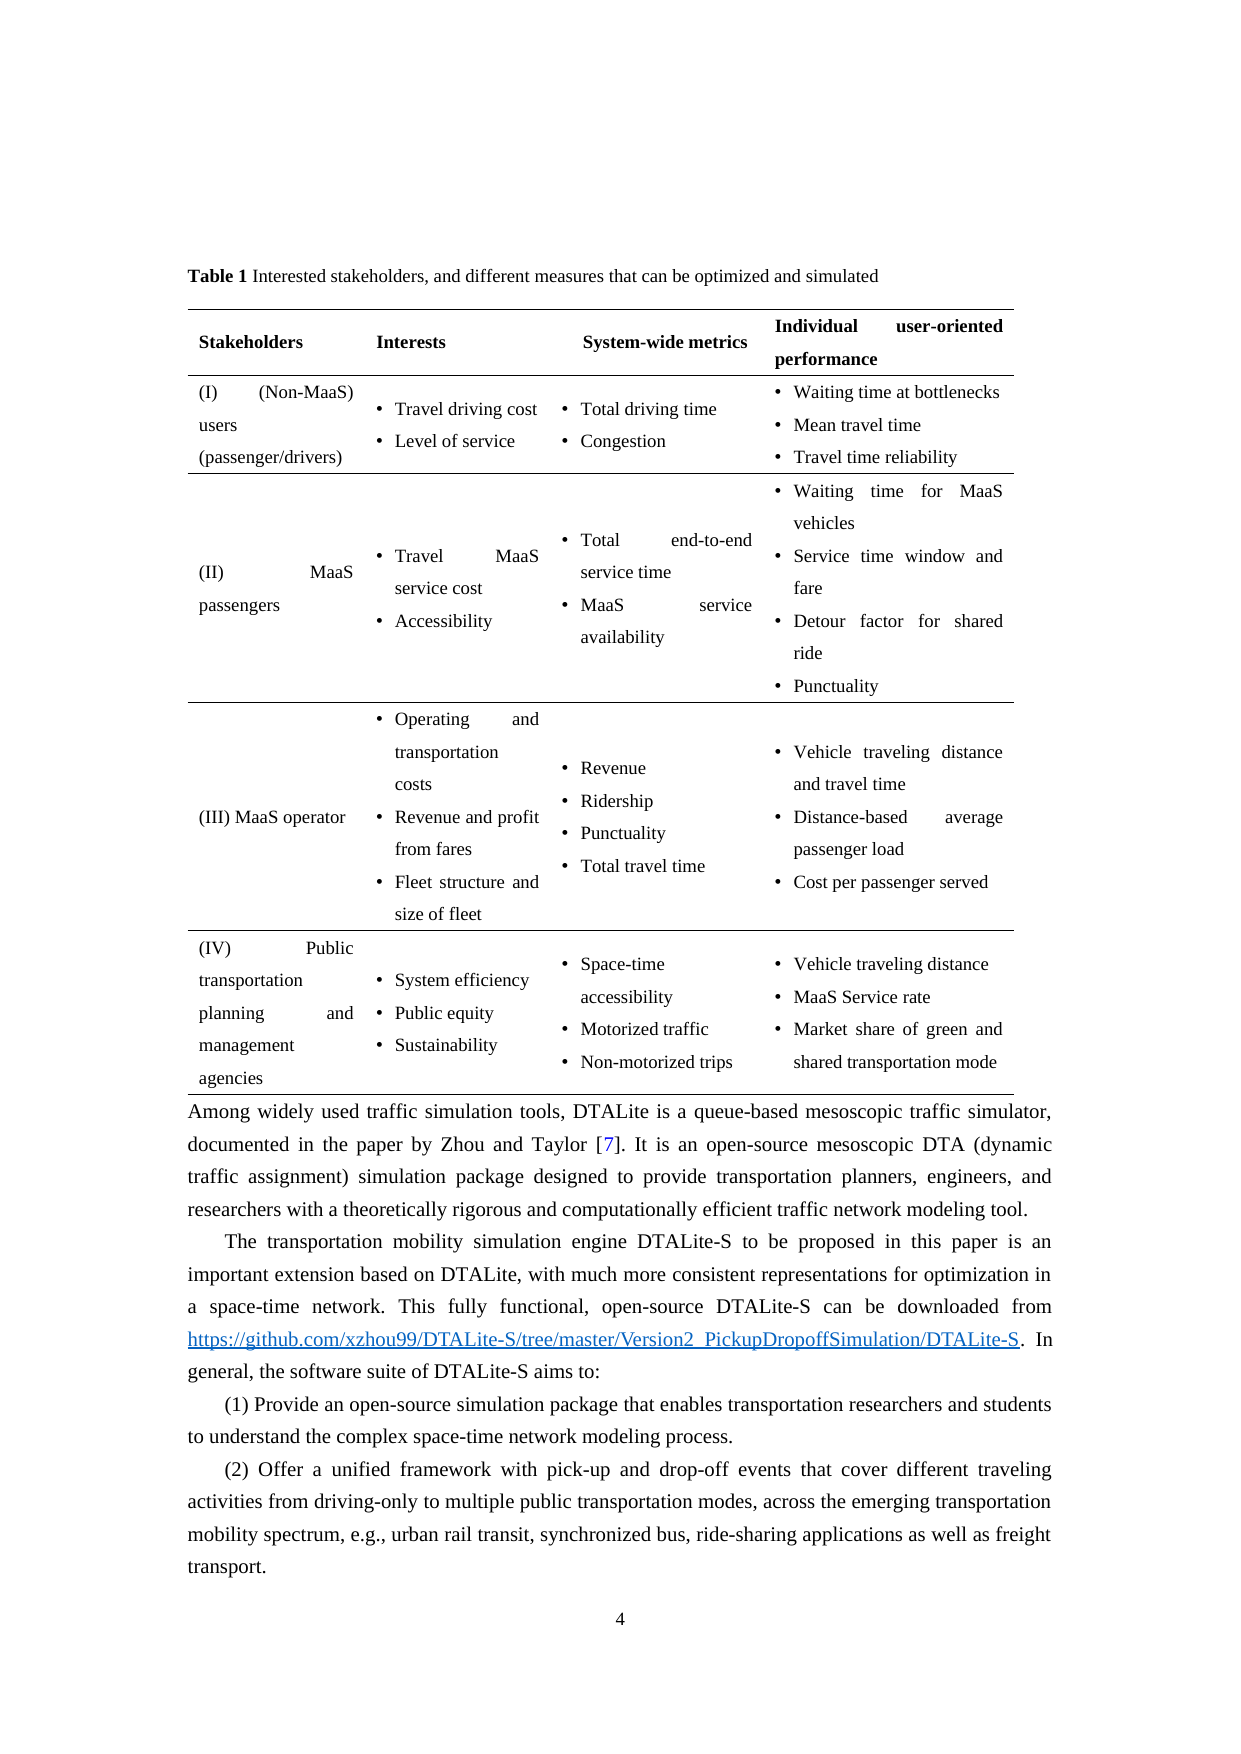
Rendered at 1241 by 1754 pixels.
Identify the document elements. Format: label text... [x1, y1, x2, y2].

text (2) Offer a unified framework with pick-up and drop-off events that cover different traveling activities from driving-only to multiple public transportation modes, across the emerging transportation mobility spectrum, e.g., urban rail transit, synchronized bus, ride-sharing applications as well as freight transport. [187, 1452, 1053, 1582]
table_header Individual user-oriented performance [763, 310, 1014, 375]
text The transportation mobility simulation engine DTALite-S to be proposed in this paper is an important extension based on DTALite, with much more consistent representations for optimization in a space-time network. This fully functional, open-source DTALite-S can be downloaded from https://github.com/xzhou99/DTALite-S/tree/master/Version2_PickupDropoffSimulation/DTALite-S. In general, the software suite of DTALite-S aims to: [187, 1225, 1053, 1387]
table_cell (II) MaaS passengers [188, 474, 365, 702]
table_cell Waiting time for MaaS vehicles Service time window and fare Detour factor for shared ride Punctuality [763, 474, 1014, 702]
table_header System-wide metrics [571, 310, 763, 375]
table_header Interests [365, 310, 571, 375]
table_header Stakeholders [188, 310, 365, 375]
table_cell Total end-to-end service time MaaS service availability [550, 474, 763, 702]
table_cell (I) (Non-MaaS) users (passenger/drivers) [188, 376, 365, 473]
table_cell Space-time accessibility Motorized traffic Non-motorized trips [550, 931, 763, 1094]
table_cell Revenue Ridership Punctuality Total travel time [550, 703, 763, 930]
table_cell Vehicle traveling distance and travel time Distance-based average passenger load Cost per passenger served [763, 703, 1014, 930]
table_cell Vehicle traveling distance MaaS Service rate Market share of green and shared transportation mode [763, 931, 1014, 1094]
table_cell Travel MaaS service cost Accessibility [365, 474, 550, 702]
table_cell Waiting time at bottlenecks Mean travel time Travel time reliability [763, 376, 1014, 473]
table_cell (III) MaaS operator [188, 703, 365, 930]
text Table 1 Interested stakeholders, and different measures that can be optimized and simulated [187, 259, 1053, 292]
text Among widely used traffic simulation tools, DTALite is a queue-based mesoscopic traffic simulator, documented in the paper by Zhou and Taylor [7]. It is an open-source mesoscopic DTA (dynamic traffic assignment) simulation package designed to provide transportation planners, engineers, and researchers with a theoretically rigorous and computationally efficient traffic network modeling tool. [187, 1095, 1053, 1225]
table_cell (IV) Public transportation planning and management agencies [188, 931, 365, 1094]
table_cell Travel driving cost Level of service [365, 376, 550, 473]
table_cell System efficiency Public equity Sustainability [365, 931, 550, 1094]
table_cell Operating and transportation costs Revenue and profit from fares Fleet structure and size of fleet [365, 703, 550, 930]
table_cell Total driving time Congestion [550, 376, 763, 473]
text (1) Provide an open-source simulation package that enables transportation researchers and students to understand the complex space-time network modeling process. [187, 1387, 1053, 1452]
